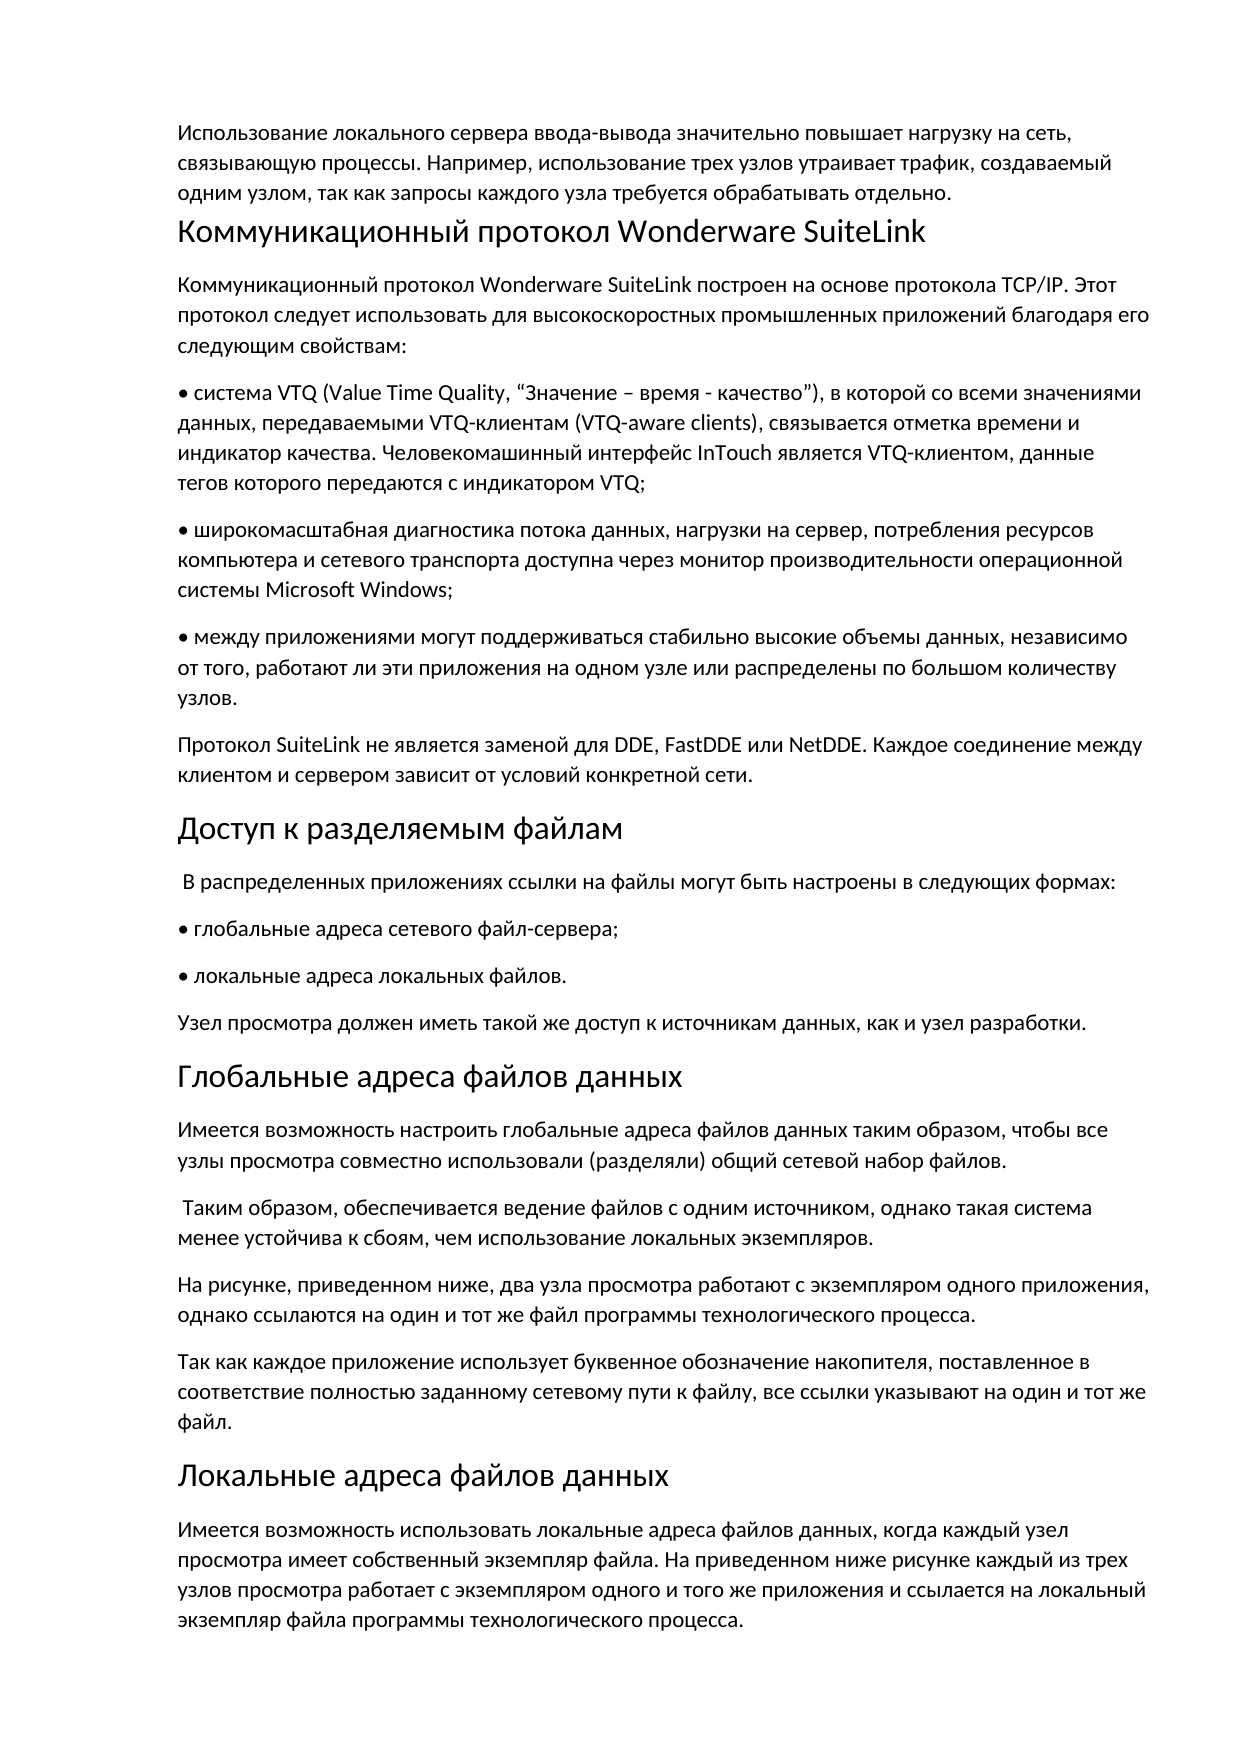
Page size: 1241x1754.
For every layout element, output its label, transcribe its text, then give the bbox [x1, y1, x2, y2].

text • широкомасштабная диагностика потока данных, нагрузки на сервер, потребления ресурсов компьютера и сетевого транспорта доступна через монитор производительности операционной системы Microsoft Windows; [177, 515, 1152, 604]
text Протокол SuiteLink не является заменой для DDE, FastDDE или NetDDE. Каждое соединение между клиентом и сервером зависит от условий конкретной сети. [177, 730, 1152, 788]
text • локальные адреса локальных файлов. [177, 961, 1152, 989]
text • глобальные адреса сетевого файл-сервера; [177, 914, 1152, 942]
text • между приложениями могут поддерживаться стабильно высокие объемы данных, независимо от того, работают ли эти приложения на одном узле или распределены по большом количеству узлов. [177, 622, 1152, 711]
text Доступ к разделяемым файлам [177, 807, 1152, 848]
text Узел просмотра должен иметь такой же доступ к источникам данных, как и узел разработки. [177, 1008, 1152, 1036]
text Глобальные адреса файлов данных [177, 1055, 1152, 1096]
text Имеется возможность настроить глобальные адреса файлов данных таким образом, чтобы все узлы просмотра совместно использовали (разделяли) общий сетевой набор файлов. [177, 1116, 1152, 1174]
text Использование локального сервера ввода-вывода значительно повышает нагрузку на сеть, связывающую процессы. Например, использование трех узлов утраивает трафик, создаваемый одним узлом, так как запросы каждого узла требуется обрабатывать отдельно. Коммуникационный протокол Wonderware SuiteLink [177, 118, 1152, 251]
text Коммуникационный протокол Wonderware SuiteLink построен на основе протокола TCP/IP. Этот протокол следует использовать для высокоскоростных промышленных приложений благодаря его следующим свойствам: [177, 270, 1152, 359]
text Имеется возможность использовать локальные адреса файлов данных, когда каждый узел просмотра имеет собственный экземпляр файла. На приведенном ниже рисунке каждый из трех узлов просмотра работает с экземпляром одного и того же приложения и ссылается на локальный экземпляр файла программы технологического процесса. [177, 1515, 1152, 1633]
text В распределенных приложениях ссылки на файлы могут быть настроены в следующих формах: [177, 867, 1152, 896]
text Локальные адреса файлов данных [177, 1454, 1152, 1495]
text • система VTQ (Value Time Quality, “Значение – время - качество”), в которой со всеми значениями данных, передаваемыми VTQ-клиентам (VTQ-aware clients), связывается отметка времени и индикатор качества. Человекомашинный интерфейс InTouch является VTQ-клиентом, данные тегов которого передаются с индикатором VTQ; [177, 378, 1152, 496]
